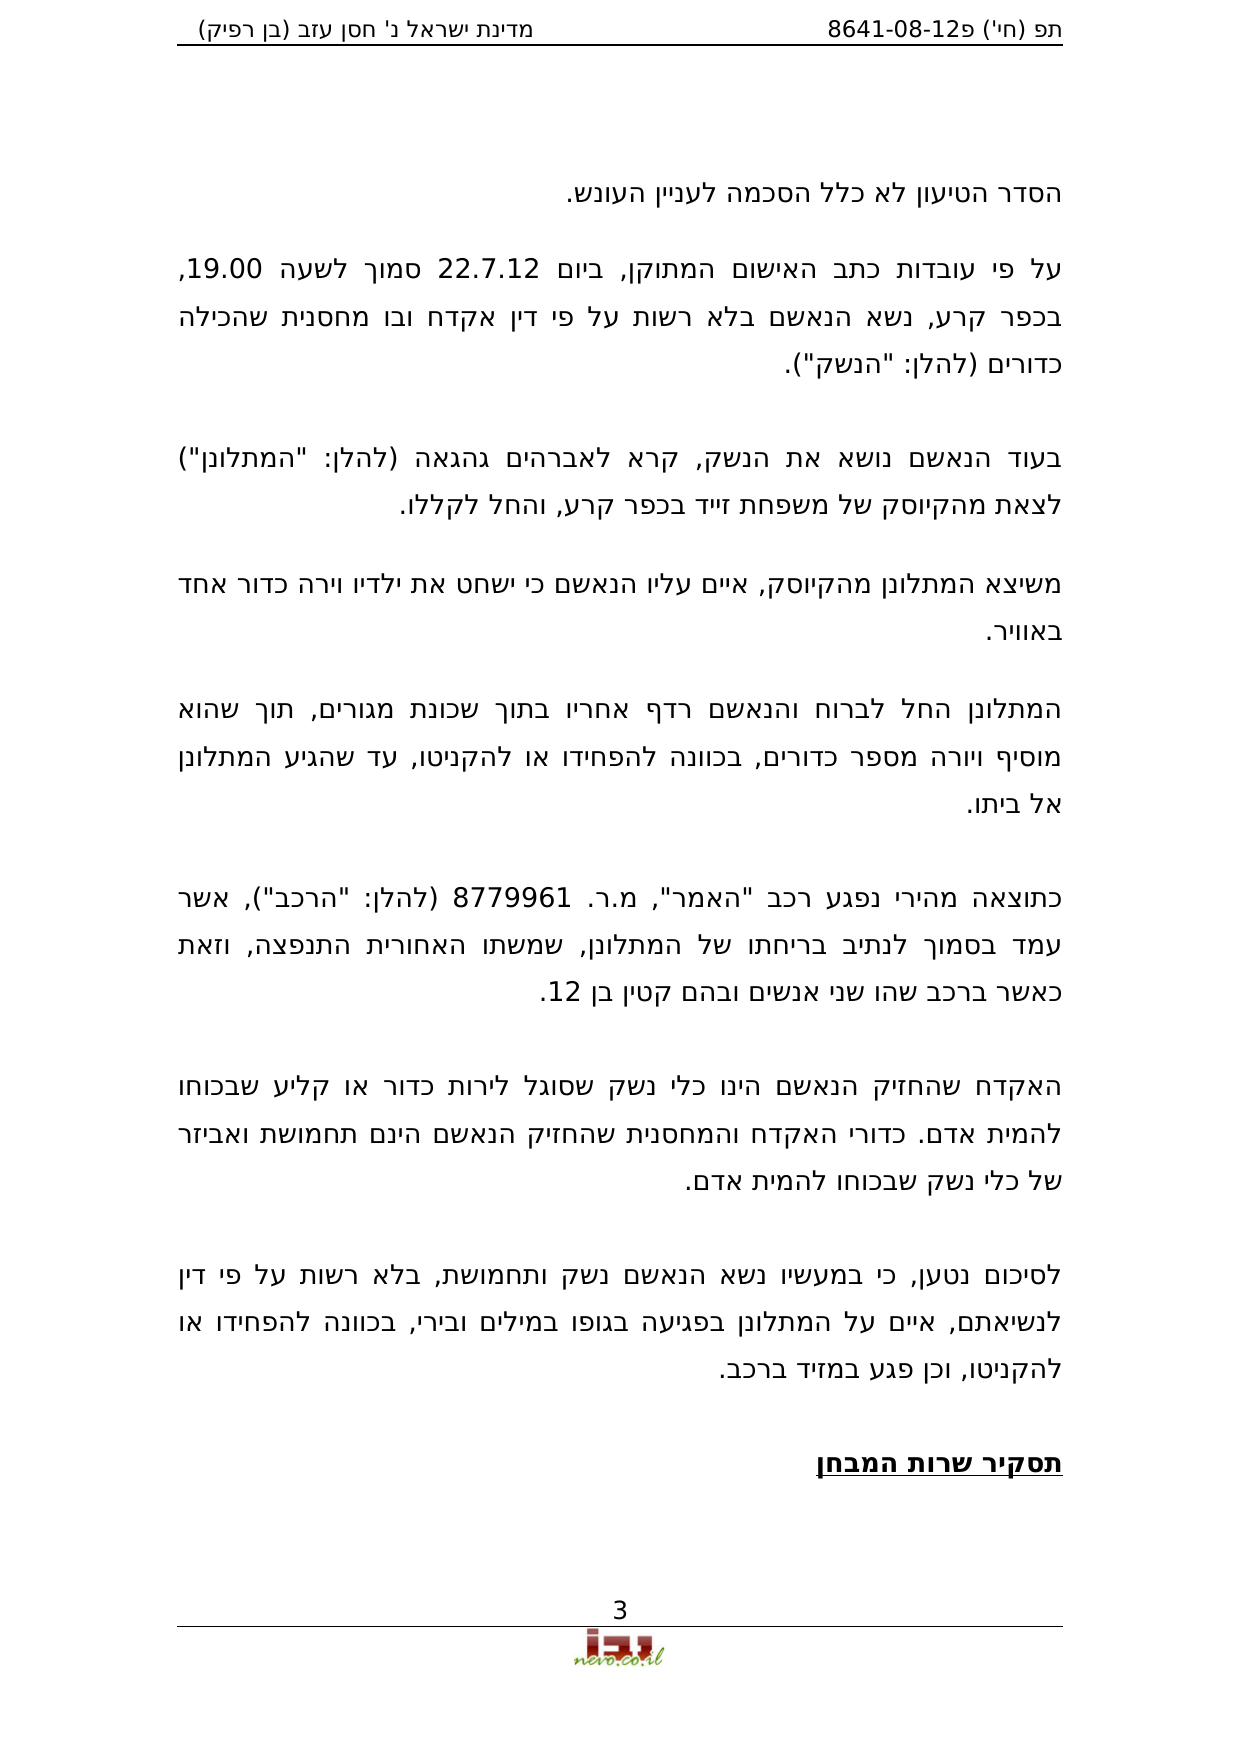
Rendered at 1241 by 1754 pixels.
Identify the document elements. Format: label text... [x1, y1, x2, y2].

text האקדח שהחזיק הנאשם הינו כלי נשק שסוגל לירות כדור או קליע שבכוחו להמית אדם. כדורי האקדח והמחסנית שהחזיק הנאשם הינם תחמושת ואביזר של כלי נשק שבכוחו להמית אדם. [177, 1071, 1063, 1197]
picture [574, 1628, 666, 1667]
text תסקיר שרות המבחן [177, 1448, 1063, 1479]
text הסדר הטיעון לא כלל הסכמה לעניין העונש. [177, 177, 1063, 209]
text בעוד הנאשם נושא את הנשק, קרא לאברהים גהגאה (להלן: "המתלונן") לצאת מהקיוסק של משפחת זייד בכפר קרע, והחל לקללו. [177, 442, 1063, 521]
text לסיכום נטען, כי במעשיו נשא הנאשם נשק ותחמושת, בלא רשות על פי דין לנשיאתם, איים על המתלונן בפגיעה בגופו במילים ובירי, בכוונה להפחידו או להקניטו, וכן פגע במזיד ברכב. [177, 1259, 1063, 1385]
text משיצא המתלונן מהקיוסק, איים עליו הנאשם כי ישחט את ילדיו וירה כדור אחד באוויר. [177, 568, 1063, 647]
text כתוצאה מהירי נפגע רכב "האמר", מ.ר. 8779961 (להלן: "הרכב"), אשר עמד בסמוך לנתיב בריחתו של המתלונן, שמשתו האחורית התנפצה, וזאת כאשר ברכב שהו שני אנשים ובהם קטין בן 12. [177, 882, 1063, 1008]
text על פי עובדות כתב האישום המתוקן, ביום 22.7.12 סמוך לשעה 19.00, בכפר קרע, נשא הנאשם בלא רשות על פי דין אקדח ובו מחסנית שהכילה כדורים (להלן: "הנשק"). [177, 254, 1063, 380]
text המתלונן החל לברוח והנאשם רדף אחריו בתוך שכונת מגורים, תוך שהוא מוסיף ויורה מספר כדורים, בכוונה להפחידו או להקניטו, עד שהגיע המתלונן אל ביתו. [177, 694, 1063, 820]
